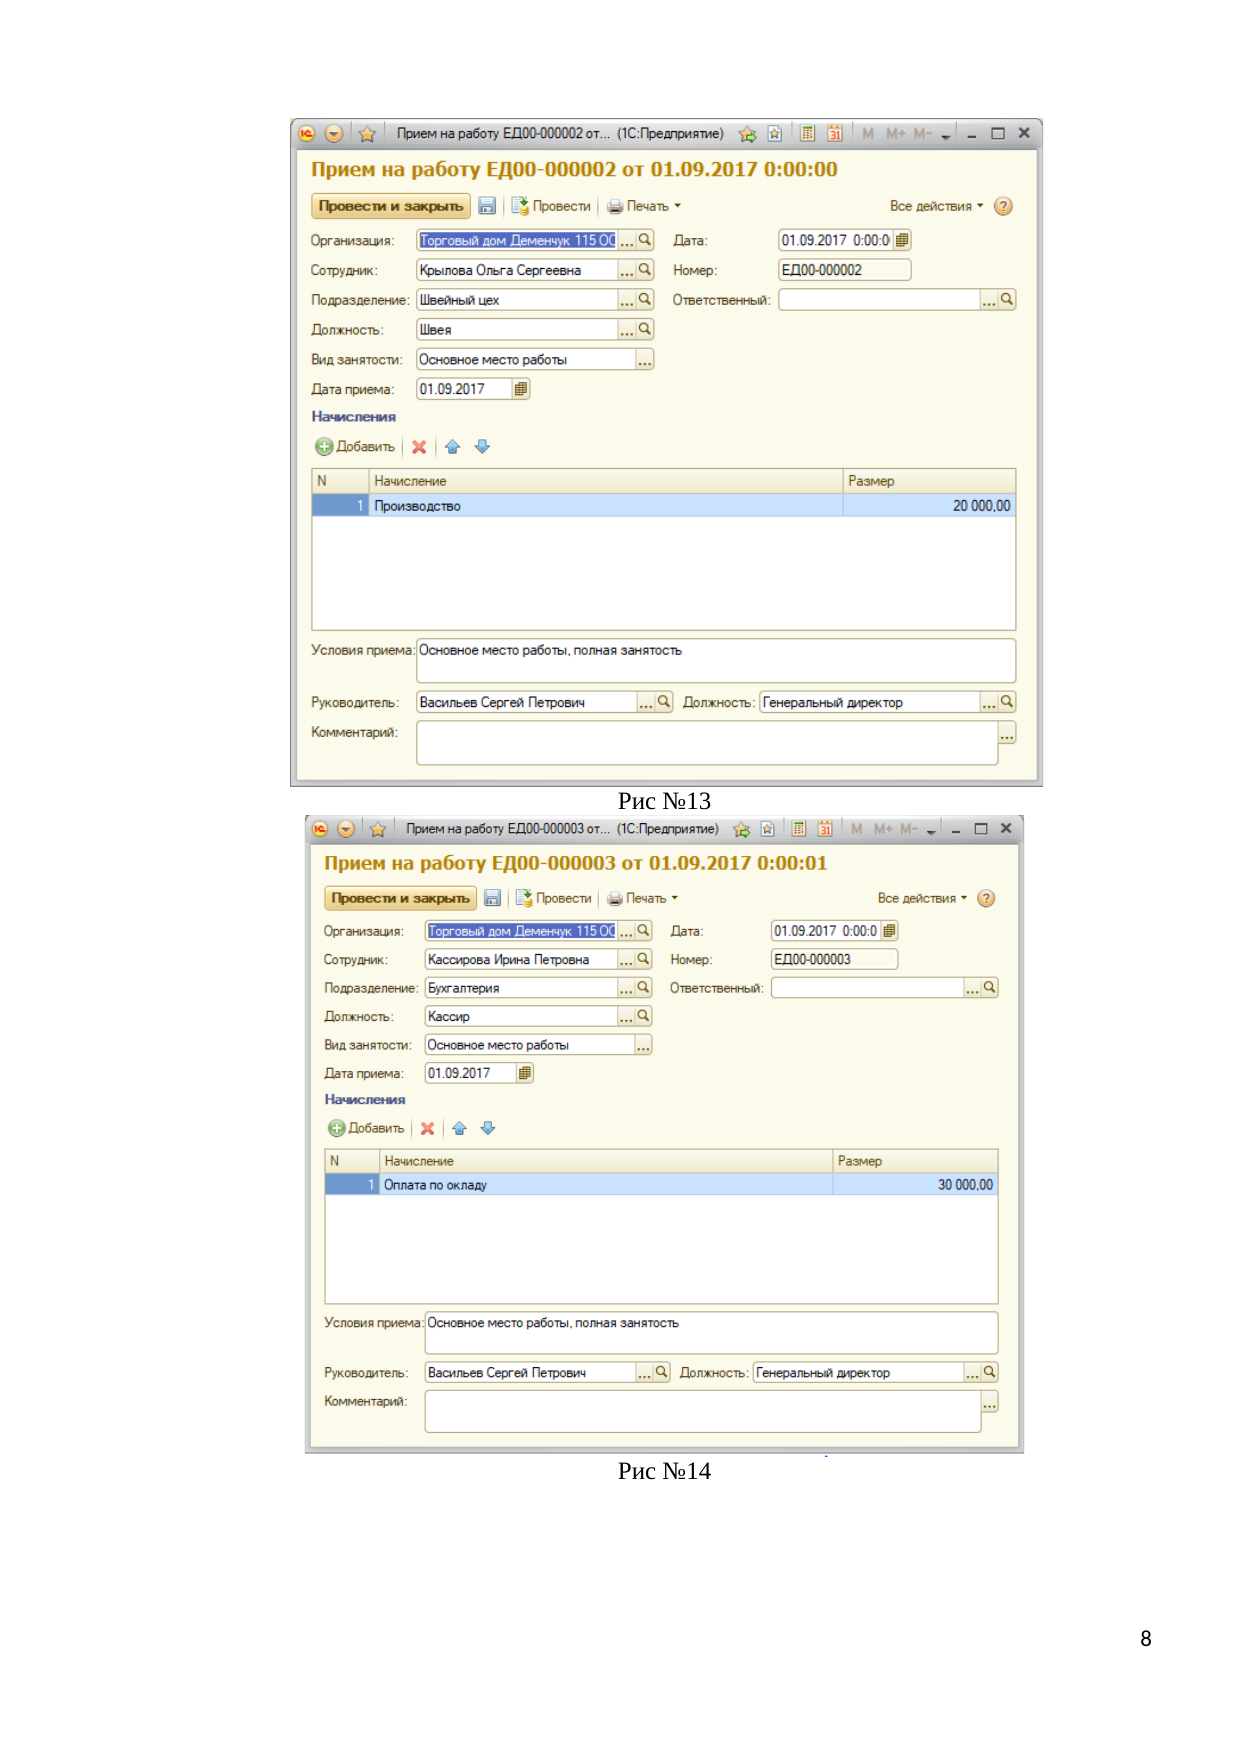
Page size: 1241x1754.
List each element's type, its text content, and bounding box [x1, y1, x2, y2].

text Рис №14 [177, 1456, 1152, 1485]
picture [290, 118, 1044, 787]
picture [304, 815, 1025, 1457]
text Рис №13 [177, 786, 1152, 815]
